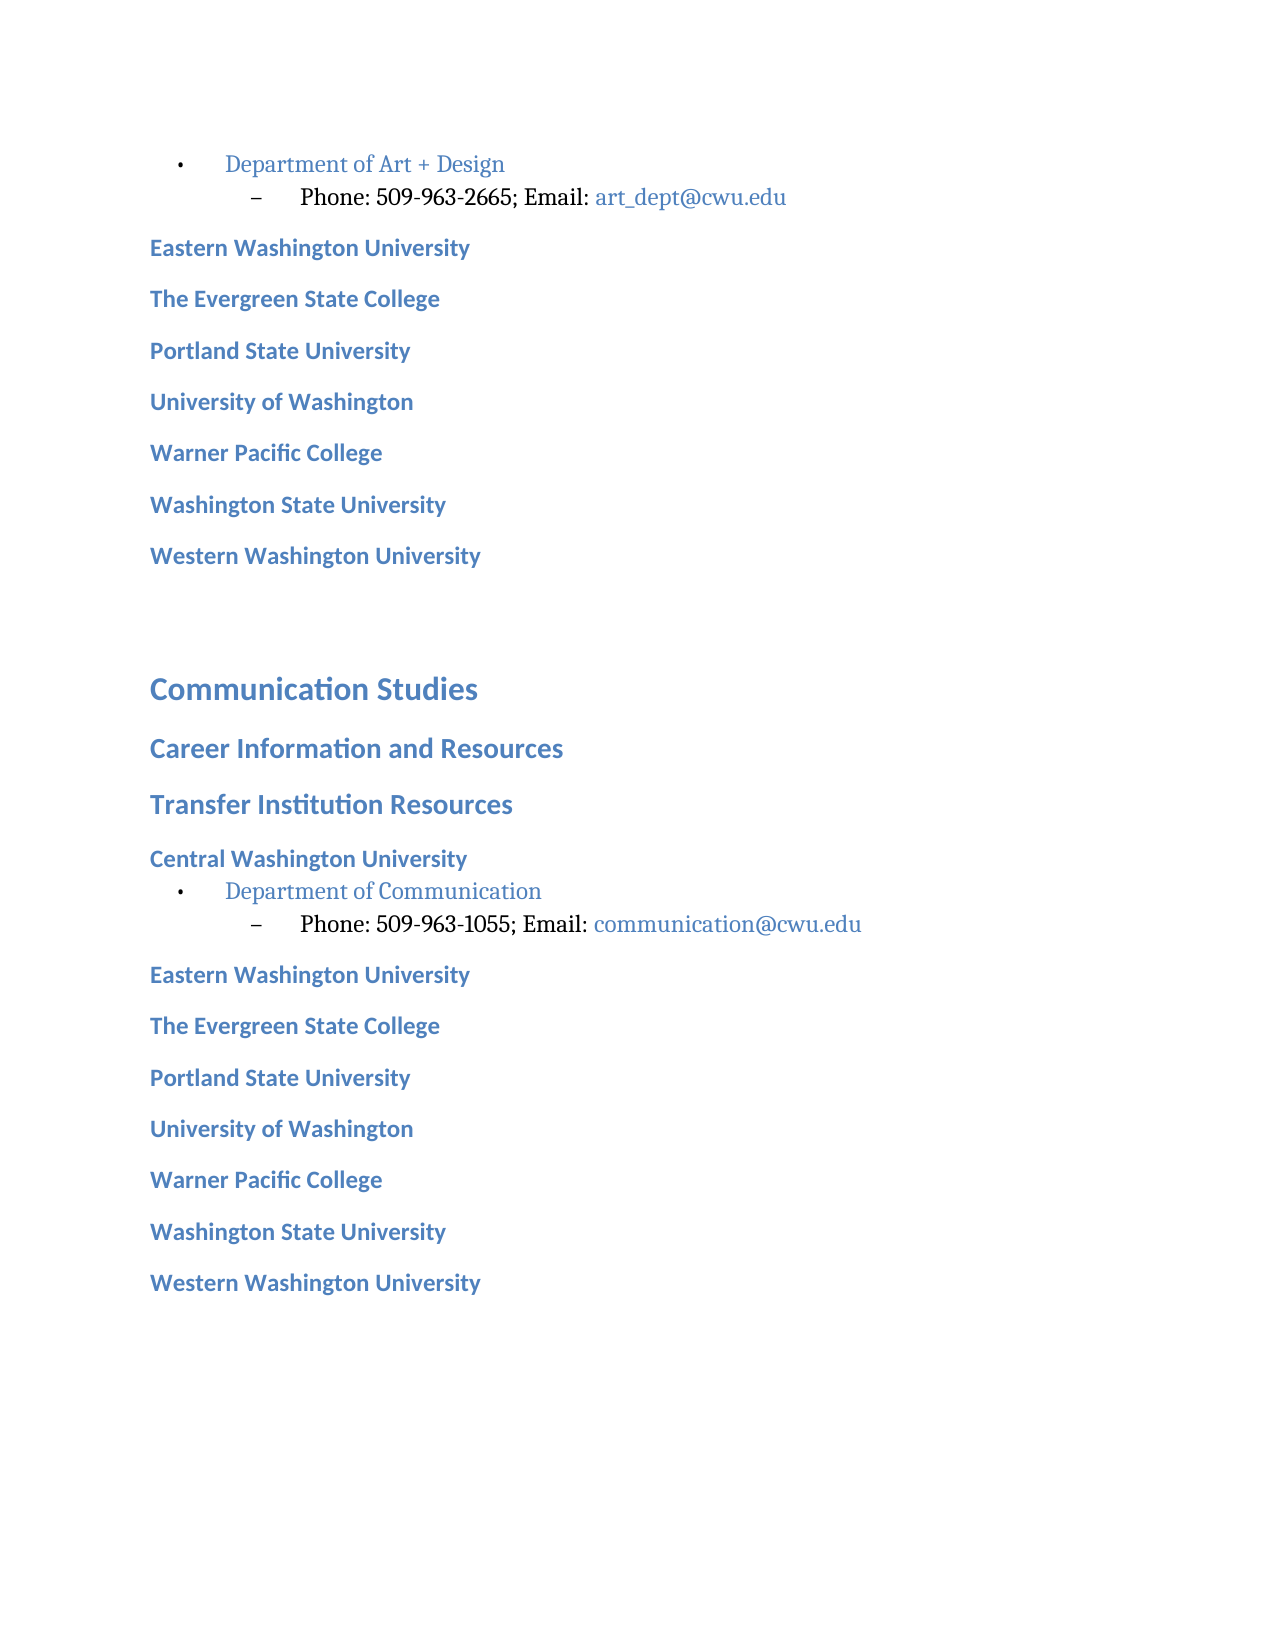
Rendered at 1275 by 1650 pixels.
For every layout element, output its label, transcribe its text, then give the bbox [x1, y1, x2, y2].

subtitle Eastern Washington University [150, 232, 1125, 263]
subtitle Communication Studies [150, 668, 1125, 709]
list Department of Art + Design [175, 150, 1125, 179]
subtitle Career Information and Resources [150, 730, 1125, 765]
subtitle Portland State University [150, 1062, 1125, 1092]
subtitle University of Washington [150, 1113, 1125, 1144]
subtitle The Evergreen State College [150, 283, 1125, 314]
subtitle The Evergreen State College [150, 1010, 1125, 1041]
subtitle Washington State University [150, 1216, 1125, 1246]
subtitle Eastern Washington University [150, 959, 1125, 989]
subtitle University of Washington [150, 386, 1125, 417]
subtitle Western Washington University [150, 1267, 1125, 1298]
subtitle Portland State University [150, 335, 1125, 365]
list Phone: 509-963-1055; Email: communication@cwu.edu [250, 909, 1125, 938]
subtitle Transfer Institution Resources [150, 786, 1125, 822]
list Department of Communication [175, 877, 1125, 906]
subtitle Washington State University [150, 489, 1125, 519]
subtitle Warner Pacific College [150, 1164, 1125, 1195]
subtitle Central Washington University [150, 843, 1125, 873]
subtitle Western Washington University [150, 540, 1125, 571]
subtitle Warner Pacific College [150, 437, 1125, 468]
list Phone: 509-963-2665; Email: art_dept@cwu.edu [250, 182, 1125, 211]
